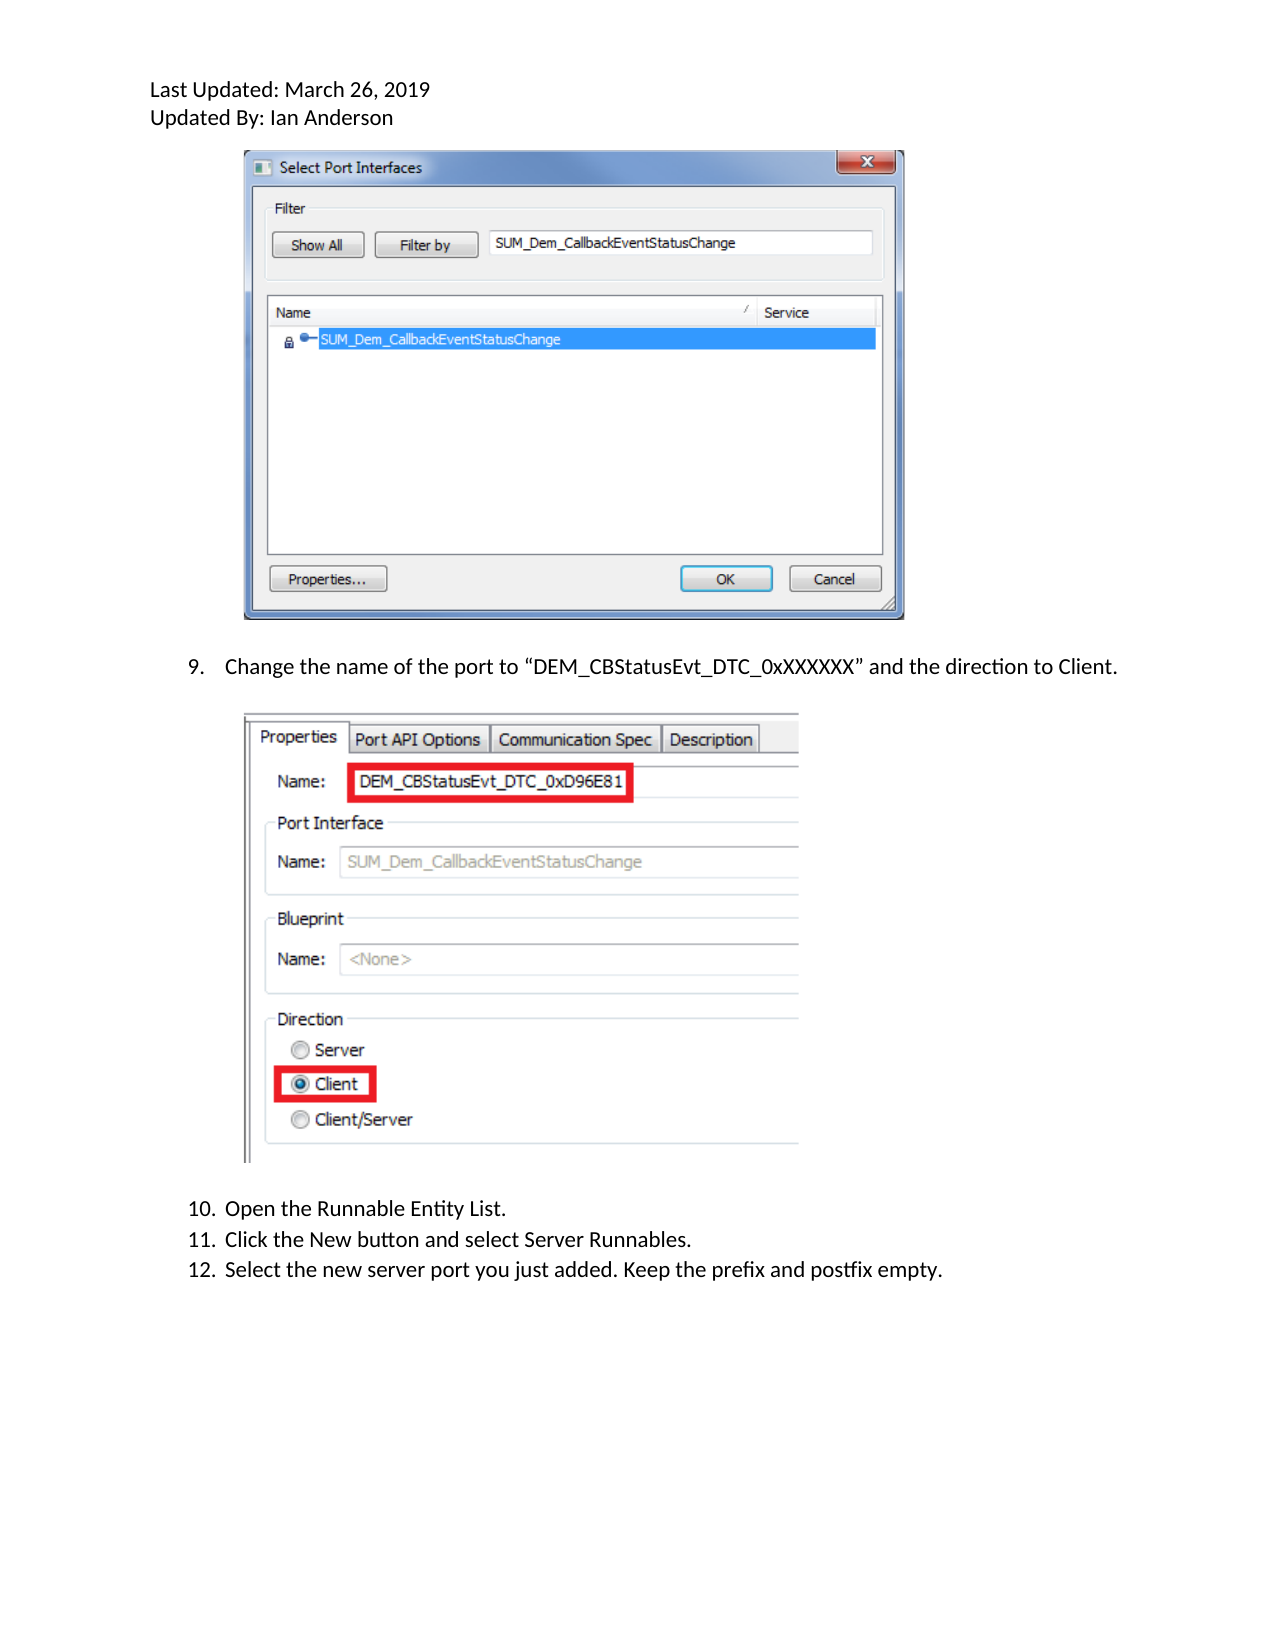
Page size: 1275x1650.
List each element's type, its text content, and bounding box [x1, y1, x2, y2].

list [187, 1255, 1125, 1313]
list Click the New button and select Server Runnables. [187, 1225, 1125, 1253]
list Change the name of the port to “DEM_CBStatusEvt_DTC_0xXXXXXX” and the direction to Client. [187, 652, 1125, 1192]
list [187, 150, 1125, 649]
list Open the Runnable Entity List. [187, 1194, 1125, 1223]
